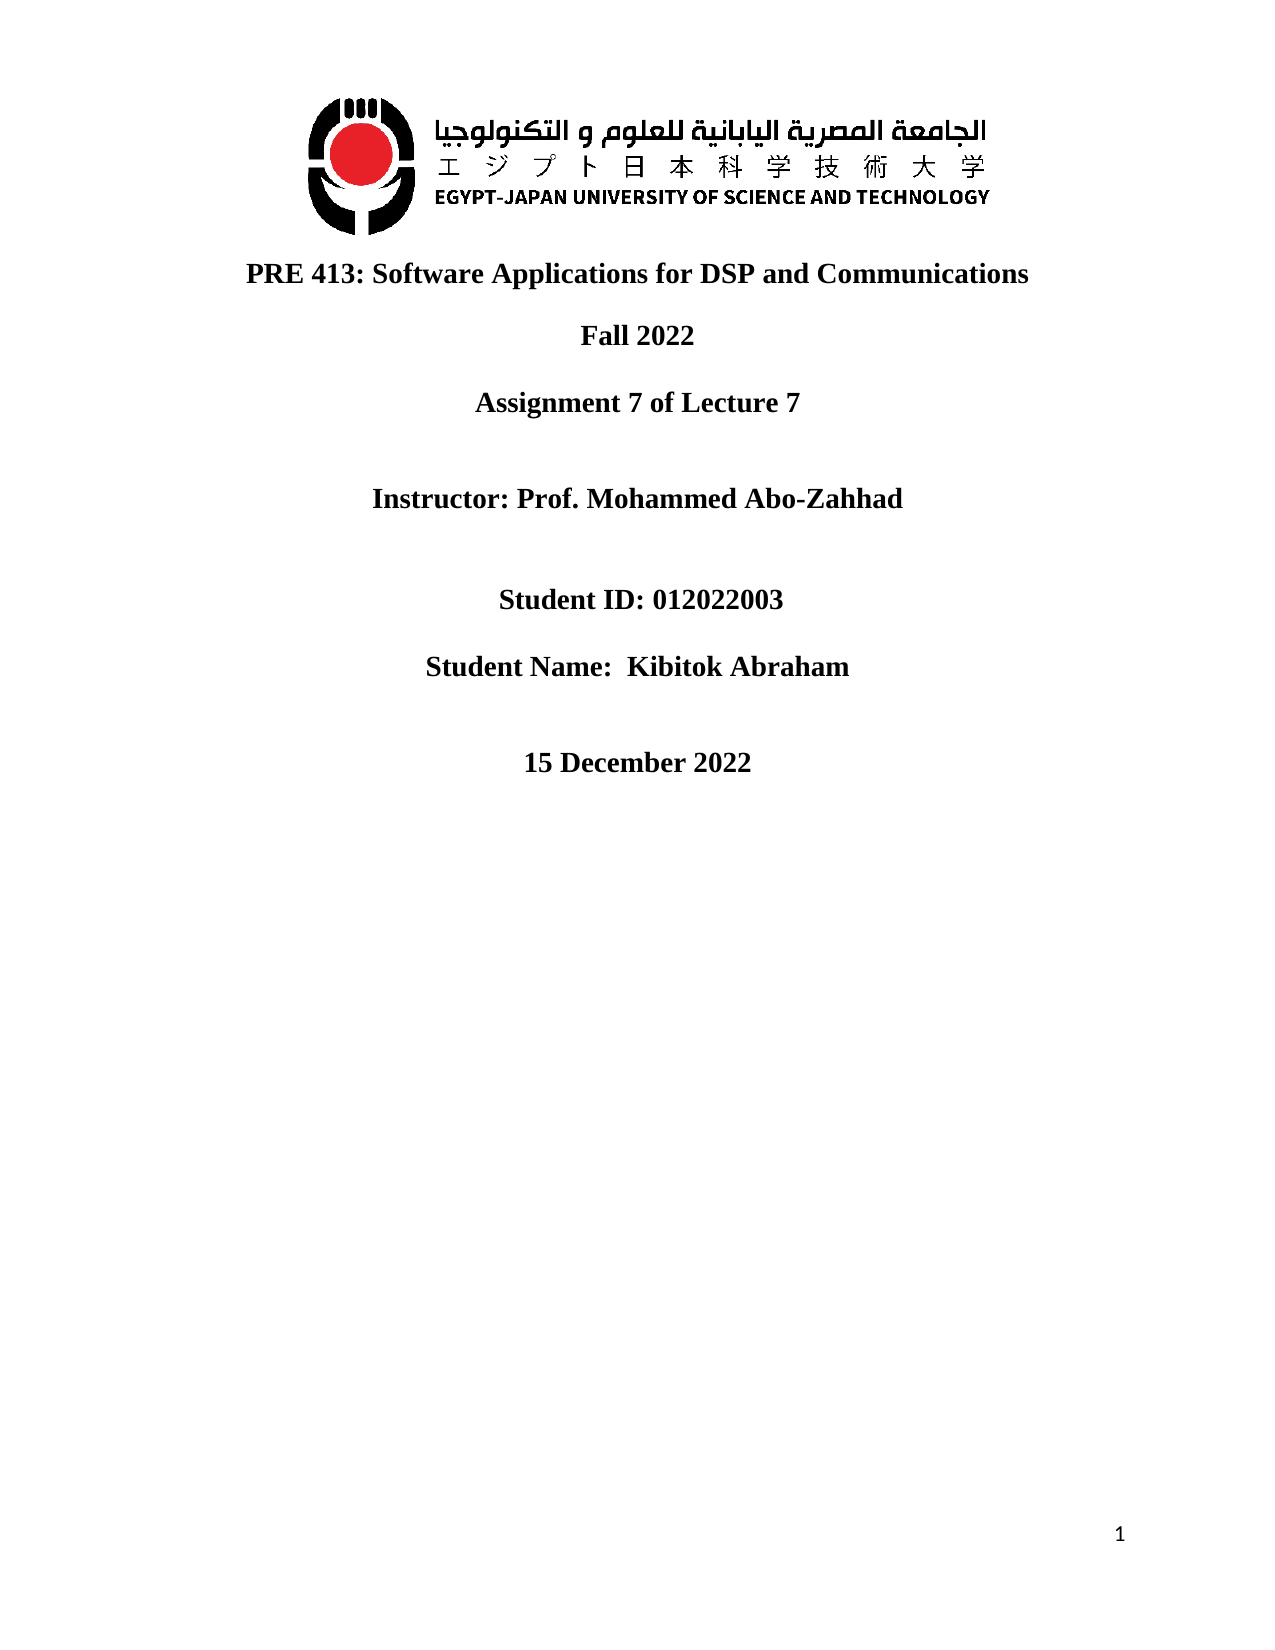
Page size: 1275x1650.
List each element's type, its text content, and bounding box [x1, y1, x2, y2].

text Student Name: Kibitok Abraham [150, 615, 1125, 682]
text Assignment 7 of Lecture 7 [150, 352, 1125, 448]
text Fall 2022 [150, 318, 1125, 352]
text PRE 413: Software Applications for DSP and Communications [150, 256, 1125, 318]
text 15 December 2022 [150, 745, 1125, 778]
text Instructor: Prof. Mohammed Abo-Zahhad [150, 448, 1125, 515]
picture [221, 75, 1054, 257]
text Student ID: 012022003 [150, 548, 1125, 615]
